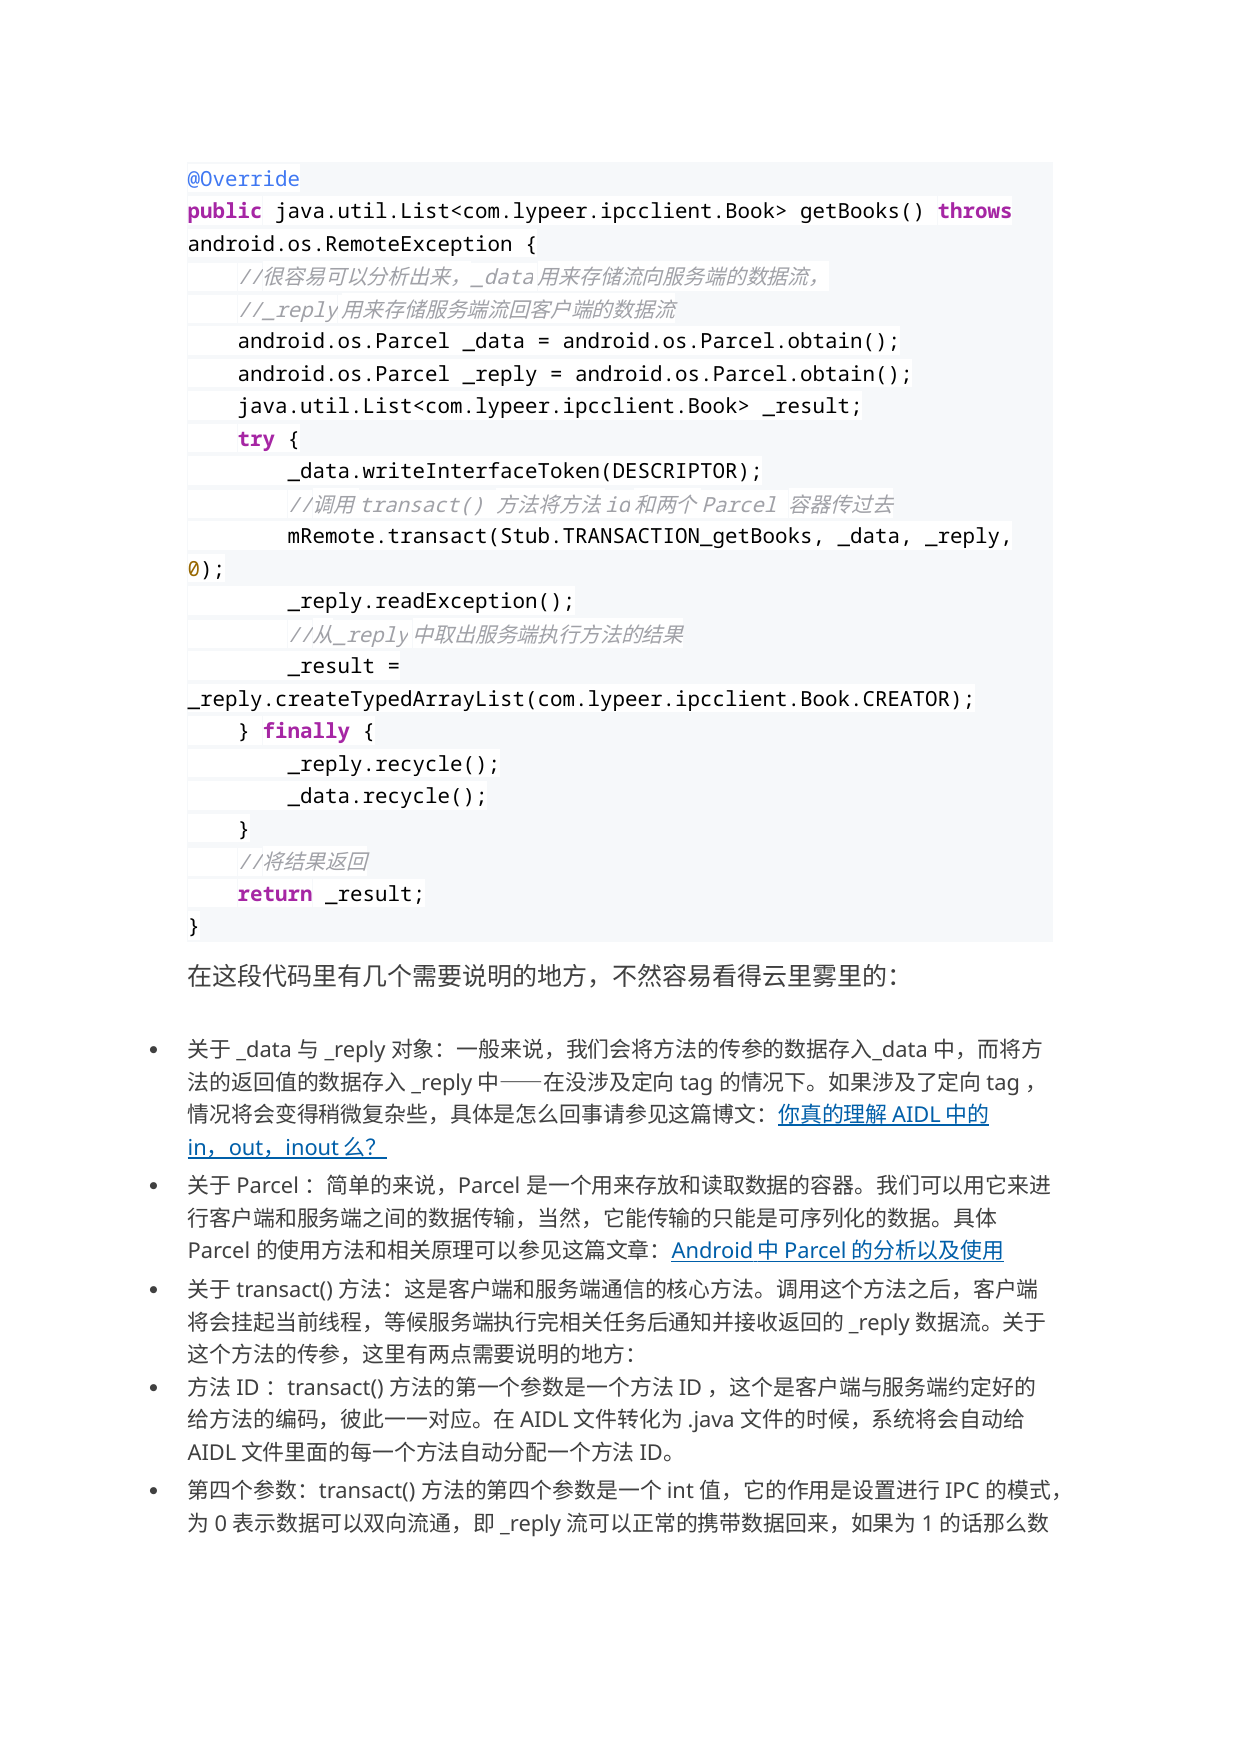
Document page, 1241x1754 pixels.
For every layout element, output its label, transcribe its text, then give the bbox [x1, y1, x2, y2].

text } finally { [187, 714, 1053, 747]
text 在这段代码里有几个需要说明的地方，不然容易看得云里雾里的： [187, 942, 1053, 1007]
text _reply.readException(); [187, 584, 1053, 617]
text _data.writeInterfaceToken(DESCRIPTOR); [187, 454, 1053, 487]
text //从_reply中取出服务端执行方法的结果 [187, 617, 1053, 649]
text public java.util.List<com.lypeer.ipcclient.Book> getBooks() throws android.os.RemoteException { [187, 194, 1053, 259]
text _data.recycle(); [187, 779, 1053, 812]
text //很容易可以分析出来，_data用来存储流向服务端的数据流， [187, 259, 1053, 292]
text @Override [187, 162, 1053, 194]
text return _result; [187, 877, 1053, 909]
text } [187, 812, 1053, 844]
text _reply.recycle(); [187, 747, 1053, 779]
text //将结果返回 [187, 844, 1053, 877]
text _result = _reply.createTypedArrayList(com.lypeer.ipcclient.Book.CREATOR); [187, 649, 1053, 714]
text mRemote.transact(Stub.TRANSACTION_getBooks, _data, _reply, 0); [187, 519, 1053, 584]
text try { [187, 422, 1053, 454]
list 关于 _data 与 _reply 对象：一般来说，我们会将方法的传参的数据存入_data 中，而将方法的返回值的数据存入 _reply 中——在没涉及定向 tag 的情况下。如果涉及了定向 tag ，情况将会变得稍微复杂些，具体是怎么回事请参见这篇博文：你真的理解AIDL中的in，out，inout么？ [150, 1032, 1053, 1162]
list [150, 1473, 1053, 1538]
text } [187, 909, 1053, 942]
text android.os.Parcel _reply = android.os.Parcel.obtain(); [187, 357, 1053, 389]
text android.os.Parcel _data = android.os.Parcel.obtain(); [187, 324, 1053, 357]
text //_reply用来存储服务端流回客户端的数据流 [187, 292, 1053, 324]
list 方法 ID ：transact() 方法的第一个参数是一个方法 ID ，这个是客户端与服务端约定好的给方法的编码，彼此一一对应。在AIDL文件转化为 .java 文件的时候，系统将会自动给AIDL文件里面的每一个方法自动分配一个方法 ID。 [150, 1369, 1053, 1467]
list 关于 Parcel ：简单的来说，Parcel 是一个用来存放和读取数据的容器。我们可以用它来进行客户端和服务端之间的数据传输，当然，它能传输的只能是可序列化的数据。具体 Parcel 的使用方法和相关原理可以参见这篇文章：Android中Parcel的分析以及使用 [150, 1168, 1053, 1266]
text java.util.List<com.lypeer.ipcclient.Book> _result; [187, 389, 1053, 422]
text //调用 transact() 方法将方法id和两个 Parcel 容器传过去 [187, 487, 1053, 519]
list 关于 transact() 方法：这是客户端和服务端通信的核心方法。调用这个方法之后，客户端将会挂起当前线程，等候服务端执行完相关任务后通知并接收返回的 _reply 数据流。关于这个方法的传参，这里有两点需要说明的地方： [150, 1272, 1053, 1369]
